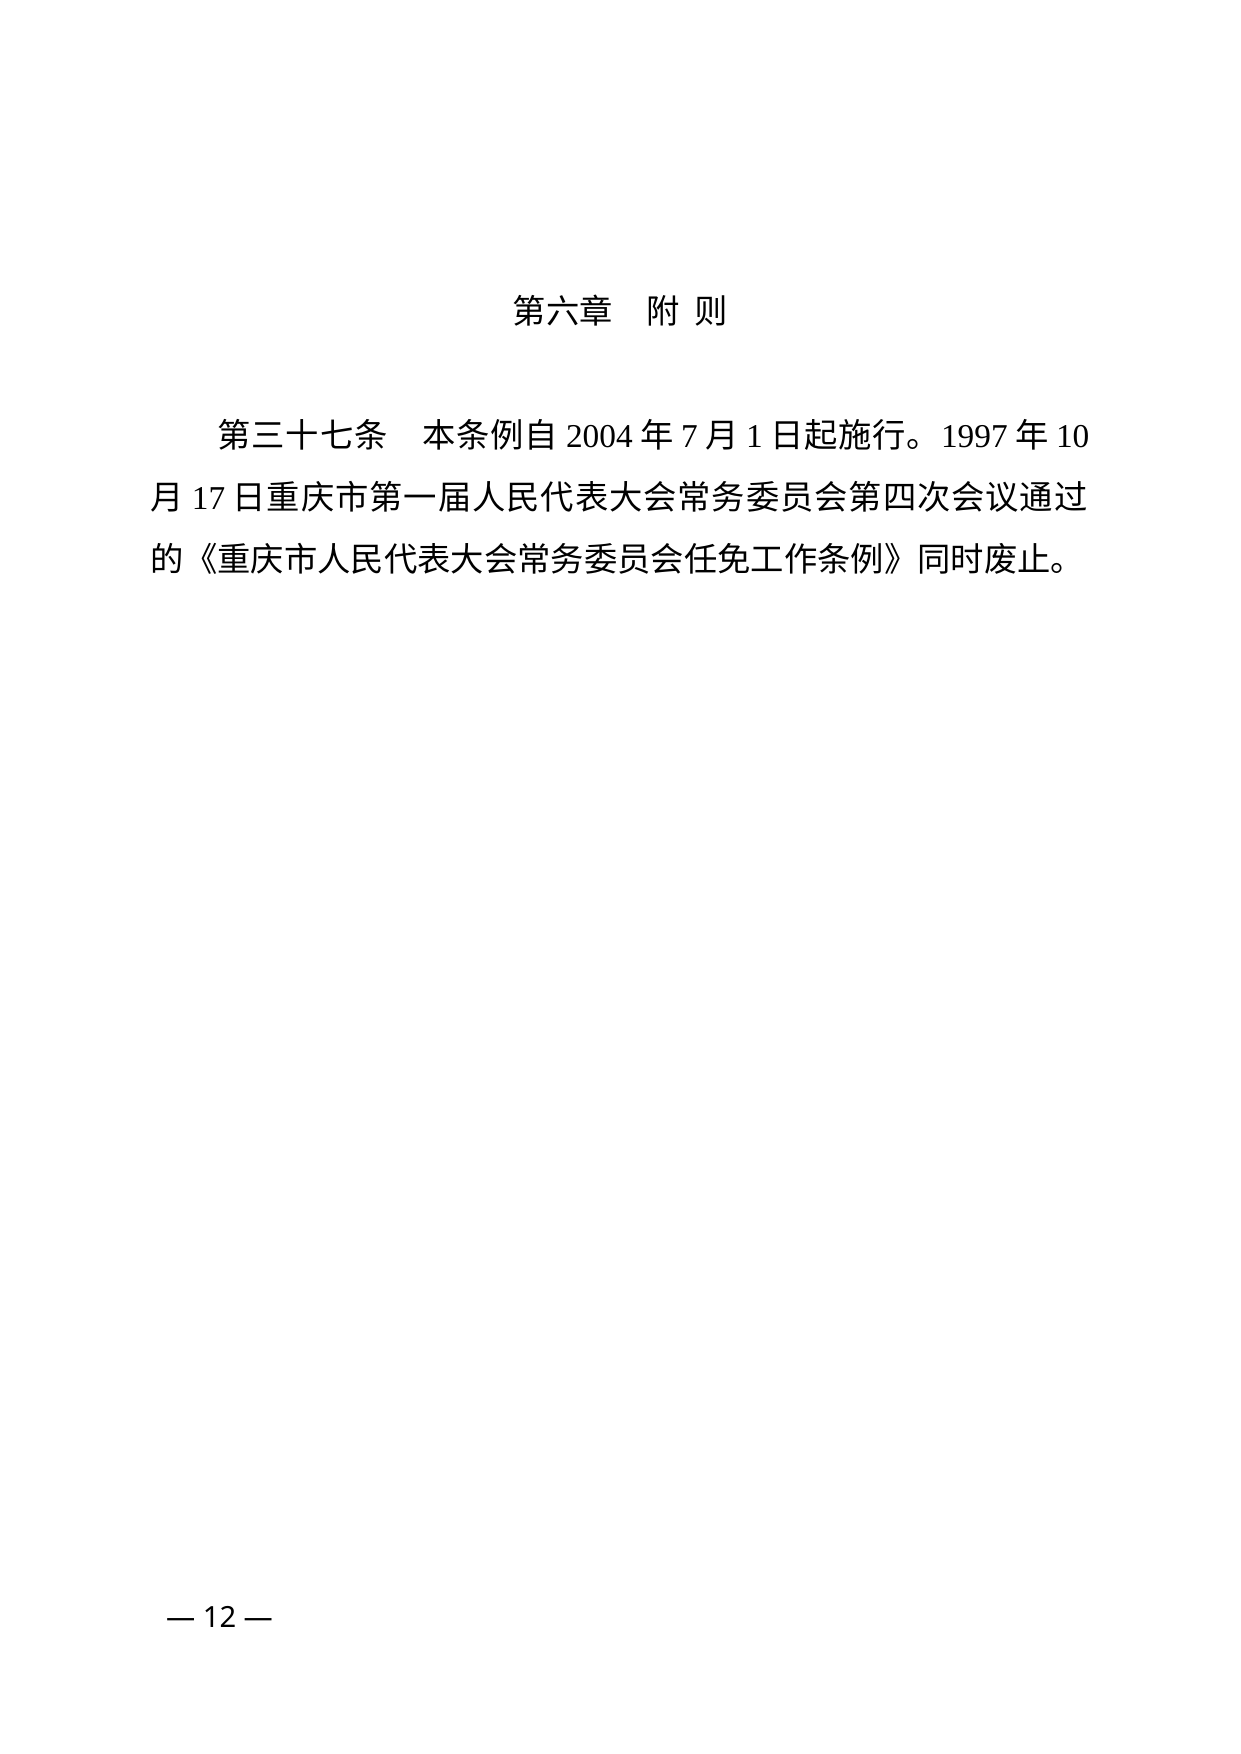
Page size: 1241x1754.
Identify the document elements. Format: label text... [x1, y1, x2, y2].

text 第三十七条 本条例自2004年7月1日起施行。1997年10月17日重庆市第一届人民代表大会常务委员会第四次会议通过的《重庆市人民代表大会常务委员会任免工作条例》同时废止。 [151, 398, 1089, 583]
text 第六章 附 则 [151, 274, 1089, 336]
